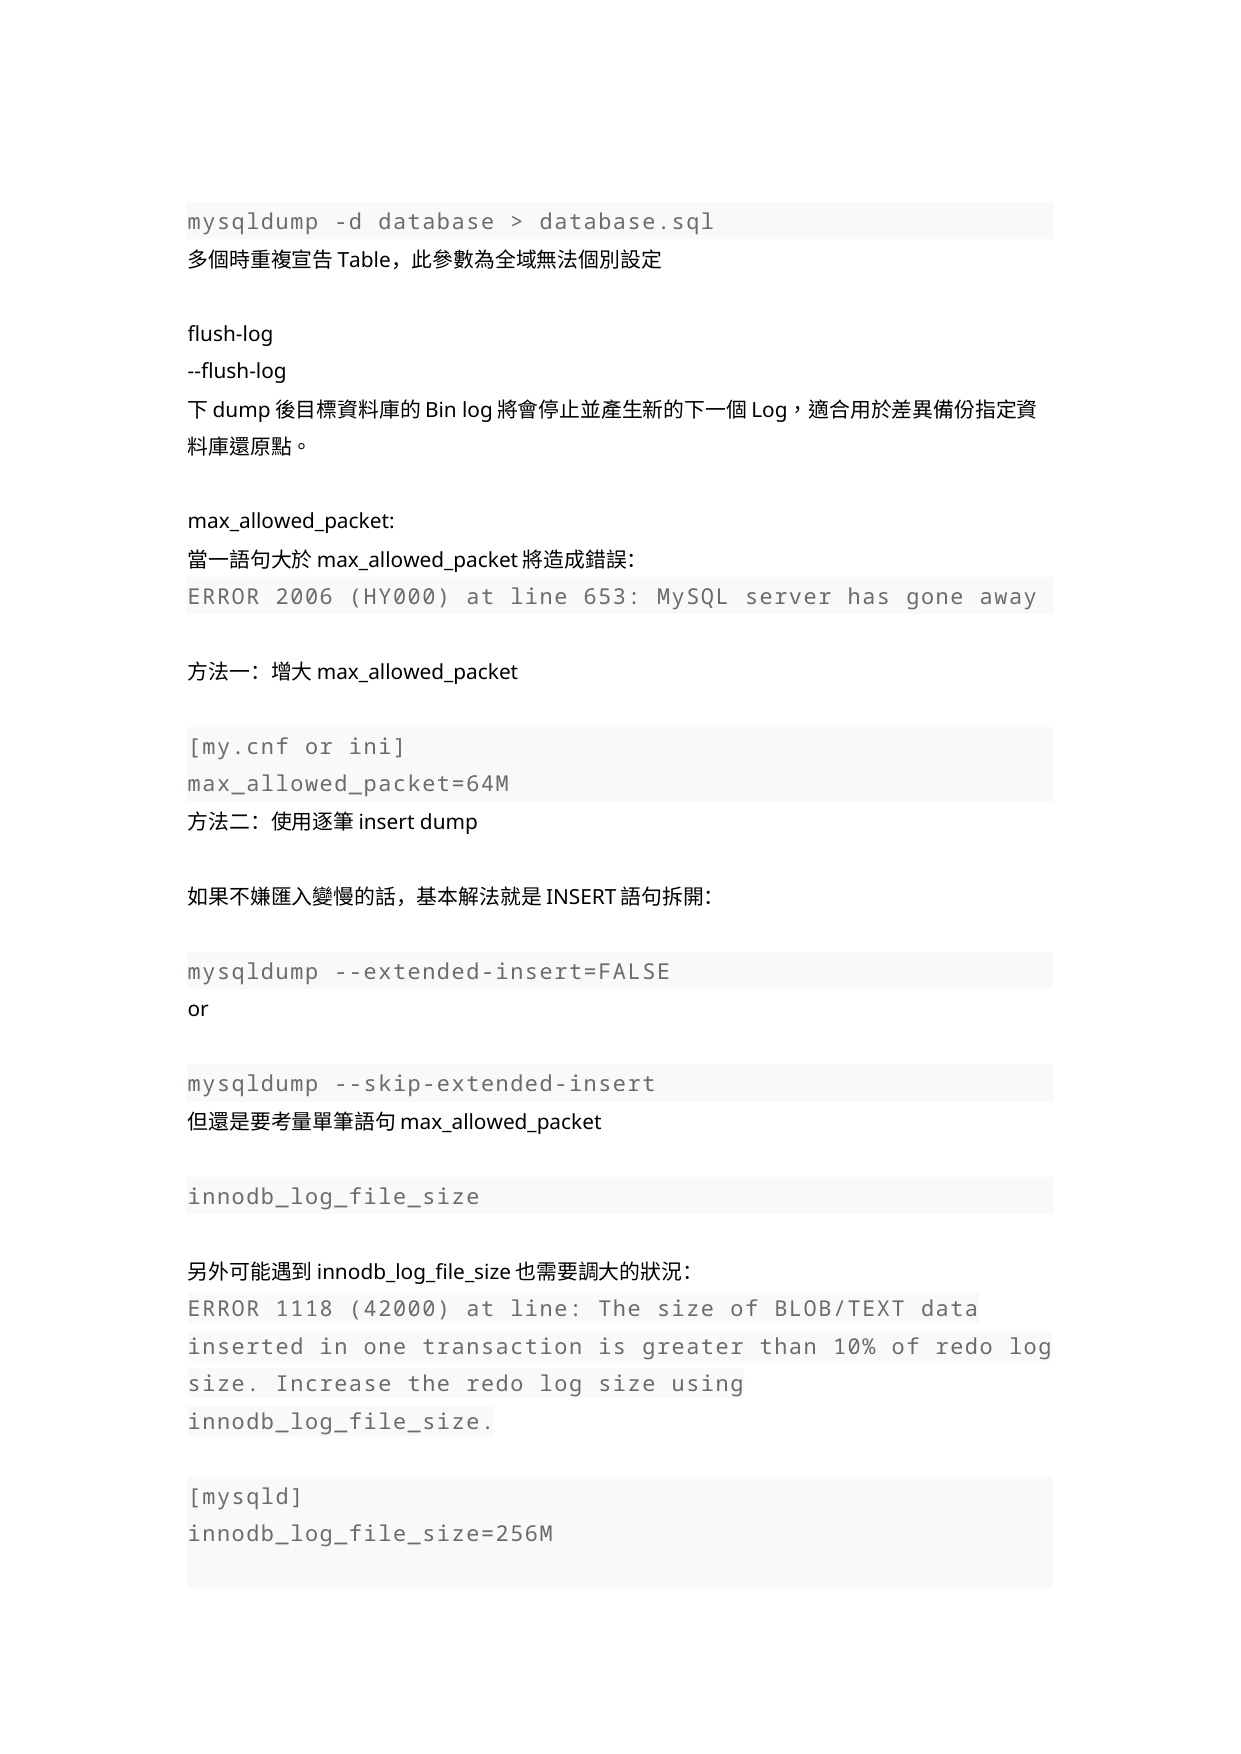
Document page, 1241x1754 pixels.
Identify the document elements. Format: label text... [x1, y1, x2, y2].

text 但還是要考量單筆語句max_allowed_packet [187, 1102, 1053, 1139]
text max_allowed_packet: [187, 502, 1053, 539]
text [my.cnf or ini] [187, 727, 1053, 764]
text flush-log [187, 314, 1053, 352]
text innodb_log_file_size [187, 1177, 1053, 1214]
text 方法一：增大max_allowed_packet [187, 652, 1053, 689]
text 方法二：使用逐筆insert dump [187, 802, 1053, 839]
text 另外可能遇到innodb_log_file_size也需要調大的狀況： [187, 1252, 1053, 1289]
text or [187, 989, 1053, 1027]
text ERROR 2006 (HY000) at line 653: MySQL server has gone away [187, 577, 1053, 614]
text 下dump後目標資料庫的Bin log將會停止並產生新的下一個Log，適合用於差異備份指定資料庫還原點。 [187, 389, 1053, 464]
text 多個時重複宣告Table，此參數為全域無法個別設定 [187, 239, 1053, 277]
text max_allowed_packet=64M [187, 764, 1053, 802]
text 當一語句大於max_allowed_packet將造成錯誤： [187, 539, 1053, 577]
text innodb_log_file_size=256M [187, 1514, 1053, 1552]
text mysqldump --extended-insert=FALSE [187, 952, 1053, 989]
text mysqldump -d database > database.sql [187, 202, 1053, 239]
text ERROR 1118 (42000) at line: The size of BLOB/TEXT data inserted in one transaction is greater than 10% of redo log size. Increase the redo log size using innodb_log_file_size. [187, 1289, 1053, 1439]
text --flush-log [187, 352, 1053, 389]
text 如果不嫌匯入變慢的話，基本解法就是INSERT語句拆開： [187, 877, 1053, 914]
text mysqldump --skip-extended-insert [187, 1064, 1053, 1102]
text [mysqld] [187, 1477, 1053, 1514]
